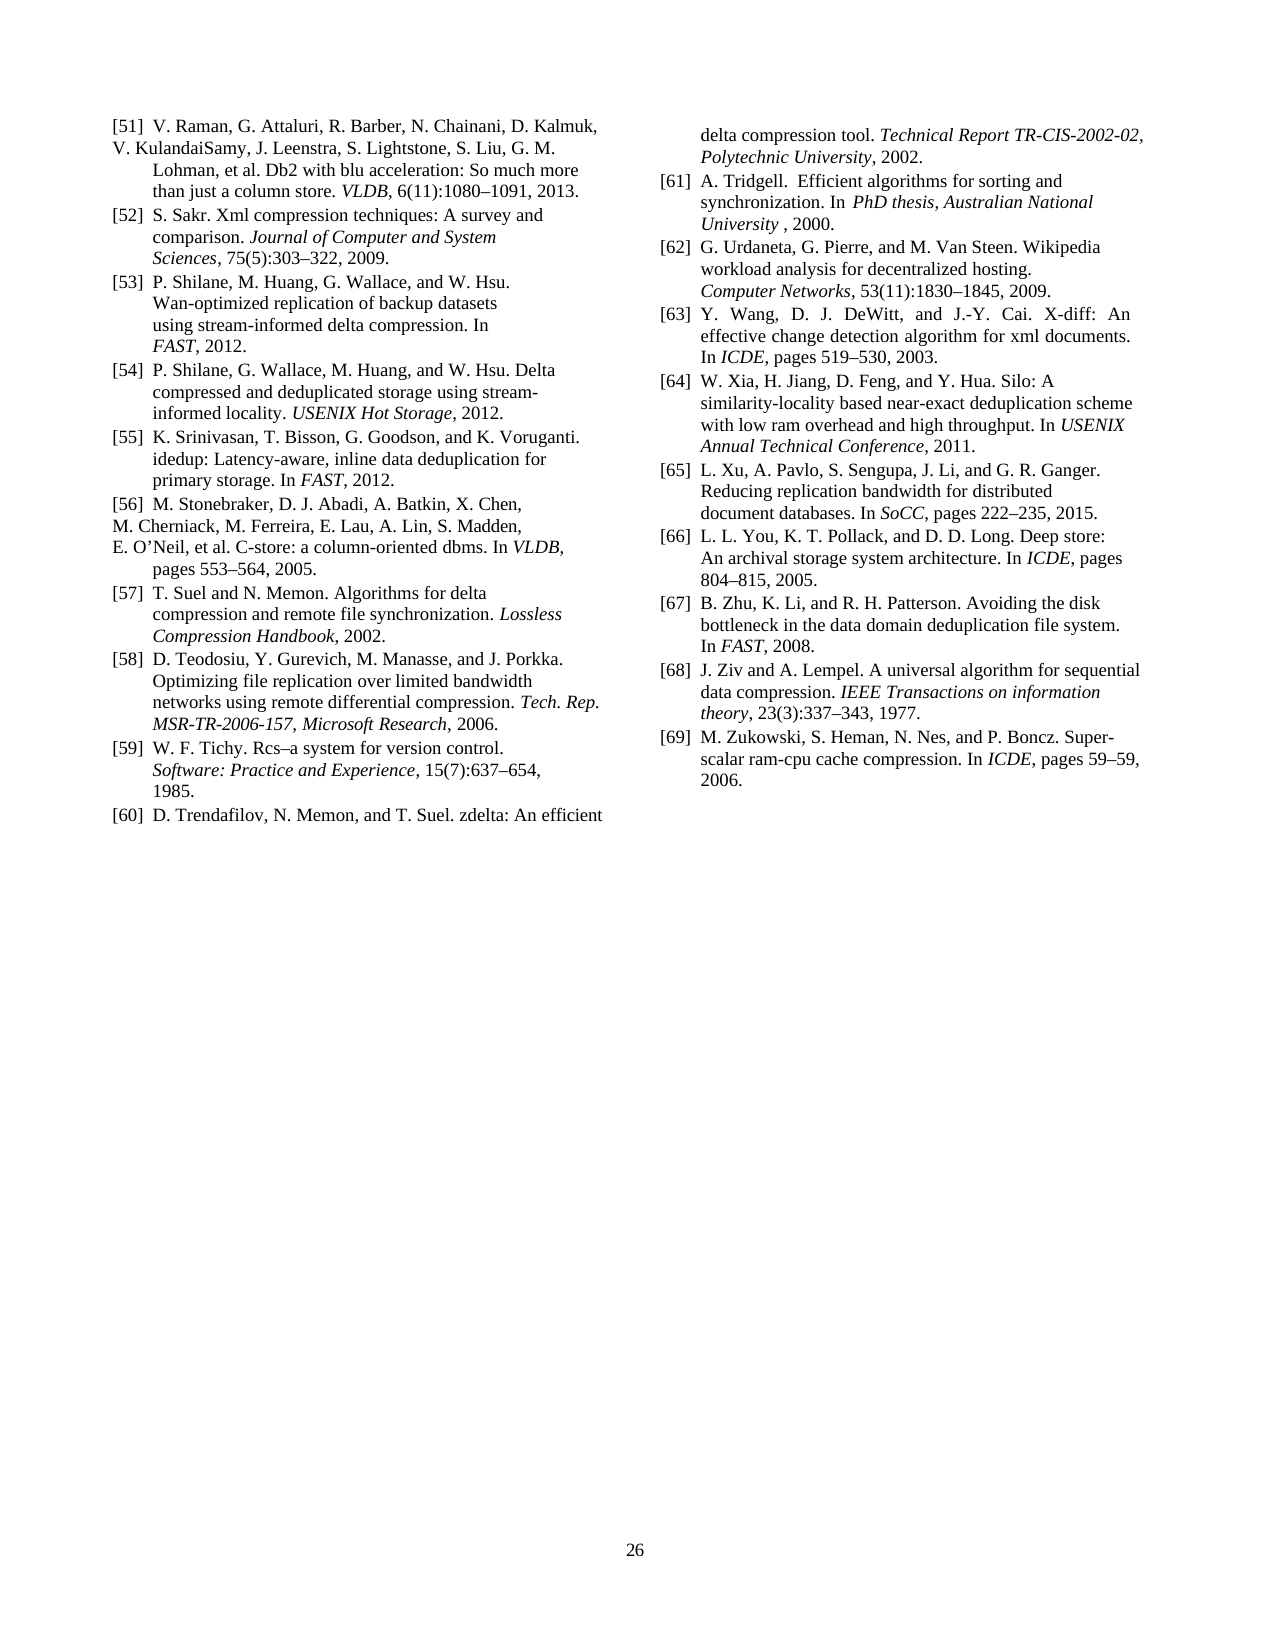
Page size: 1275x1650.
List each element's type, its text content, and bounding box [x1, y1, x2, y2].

list M. Zukowski, S. Heman, N. Nes, and P. Boncz. Super-scalar ram-cpu cache compression. In ICDE, pages 59–59, 2006. [660, 726, 1154, 791]
text similarity-locality based near-exact deduplication scheme with low ram overhead and high throughput. In USENIX Annual Technical Conference, 2011. [700, 392, 1159, 457]
text E. O’Neil, et al. C-store: a column-oriented dbms. In VLDB, pages 553–564, 2005. [112, 536, 609, 579]
list B. Zhu, K. Li, and R. H. Patterson. Avoiding the disk bottleneck in the data domain deduplication file system. In FAST, 2008. [660, 592, 1138, 657]
list W. Xia, H. Jiang, D. Feng, and Y. Hua. Silo: A [660, 370, 1162, 392]
list W. F. Tichy. Rcs–a system for version control. Software: Practice and Experience, 15(7):637–654, 1985. [112, 737, 574, 802]
list M. Stonebraker, D. J. Abadi, A. Batkin, X. Chen, [112, 493, 613, 514]
text MSR-TR-2006-157, Microsoft Research, 2006. [152, 713, 613, 735]
list P. Shilane, M. Huang, G. Wallace, and W. Hsu. Wan-optimized replication of backup datasets using stream-informed delta compression. In FAST, 2012. [112, 271, 540, 357]
list S. Sakr. Xml compression techniques: A survey and comparison. Journal of Computer and System Sciences, 75(5):303–322, 2009. [112, 204, 568, 269]
list V. Raman, G. Attaluri, R. Barber, N. Chainani, D. Kalmuk, [112, 115, 613, 137]
text delta compression tool. Technical Report TR-CIS-2002-02, Polytechnic University, 2002. [700, 124, 1159, 167]
list L. L. You, K. T. Pollack, and D. D. Long. Deep store: An archival storage system architecture. In ICDE, pages 804–815, 2005. [660, 525, 1129, 590]
list G. Urdaneta, G. Pierre, and M. Van Steen. Wikipedia workload analysis for decentralized hosting. Computer Networks, 53(11):1830–1845, 2009. [660, 236, 1110, 301]
list J. Ziv and A. Lempel. A universal algorithm for sequential data compression. IEEE Transactions on information theory, 23(3):337–343, 1977. [660, 659, 1155, 724]
text M. Cherniack, M. Ferreira, E. Lau, A. Lin, S. Madden, [112, 514, 613, 536]
list K. Srinivasan, T. Bisson, G. Goodson, and K. Voruganti. idedup: Latency-aware, inline data deduplication for primary storage. In FAST, 2012. [112, 426, 609, 491]
list D. Trendafilov, N. Memon, and T. Suel. zdelta: An efficient [112, 804, 613, 825]
list L. Xu, A. Pavlo, S. Sengupa, J. Li, and G. R. Ganger. Reducing replication bandwidth for distributed document databases. In SoCC, pages 222–235, 2015. [660, 459, 1129, 523]
list A. Tridgell. Efficient algorithms for sorting and synchronization. In PhD thesis, Australian National University , 2000. [660, 169, 1093, 234]
list P. Shilane, G. Wallace, M. Huang, and W. Hsu. Delta compressed and deduplicated storage using stream-informed locality. USENIX Hot Storage, 2012. [112, 359, 606, 424]
list T. Suel and N. Memon. Algorithms for delta compression and remote file synchronization. Lossless Compression Handbook, 2002. [112, 582, 583, 646]
list D. Teodosiu, Y. Gurevich, M. Manasse, and J. Porkka. Optimizing file replication over limited bandwidth networks using remote differential compression. Tech. Rep. [112, 648, 602, 713]
list Y. Wang, D. J. DeWitt, and J.-Y. Cai. X-diff: An effective change detection algorithm for xml documents. In ICDE, pages 519–530, 2003. [660, 303, 1131, 368]
text V. KulandaiSamy, J. Leenstra, S. Lightstone, S. Liu, G. M. Lohman, et al. Db2 with blu acceleration: So much more than just a column store. VLDB, 6(11):1080–1091, 2013. [112, 137, 609, 202]
